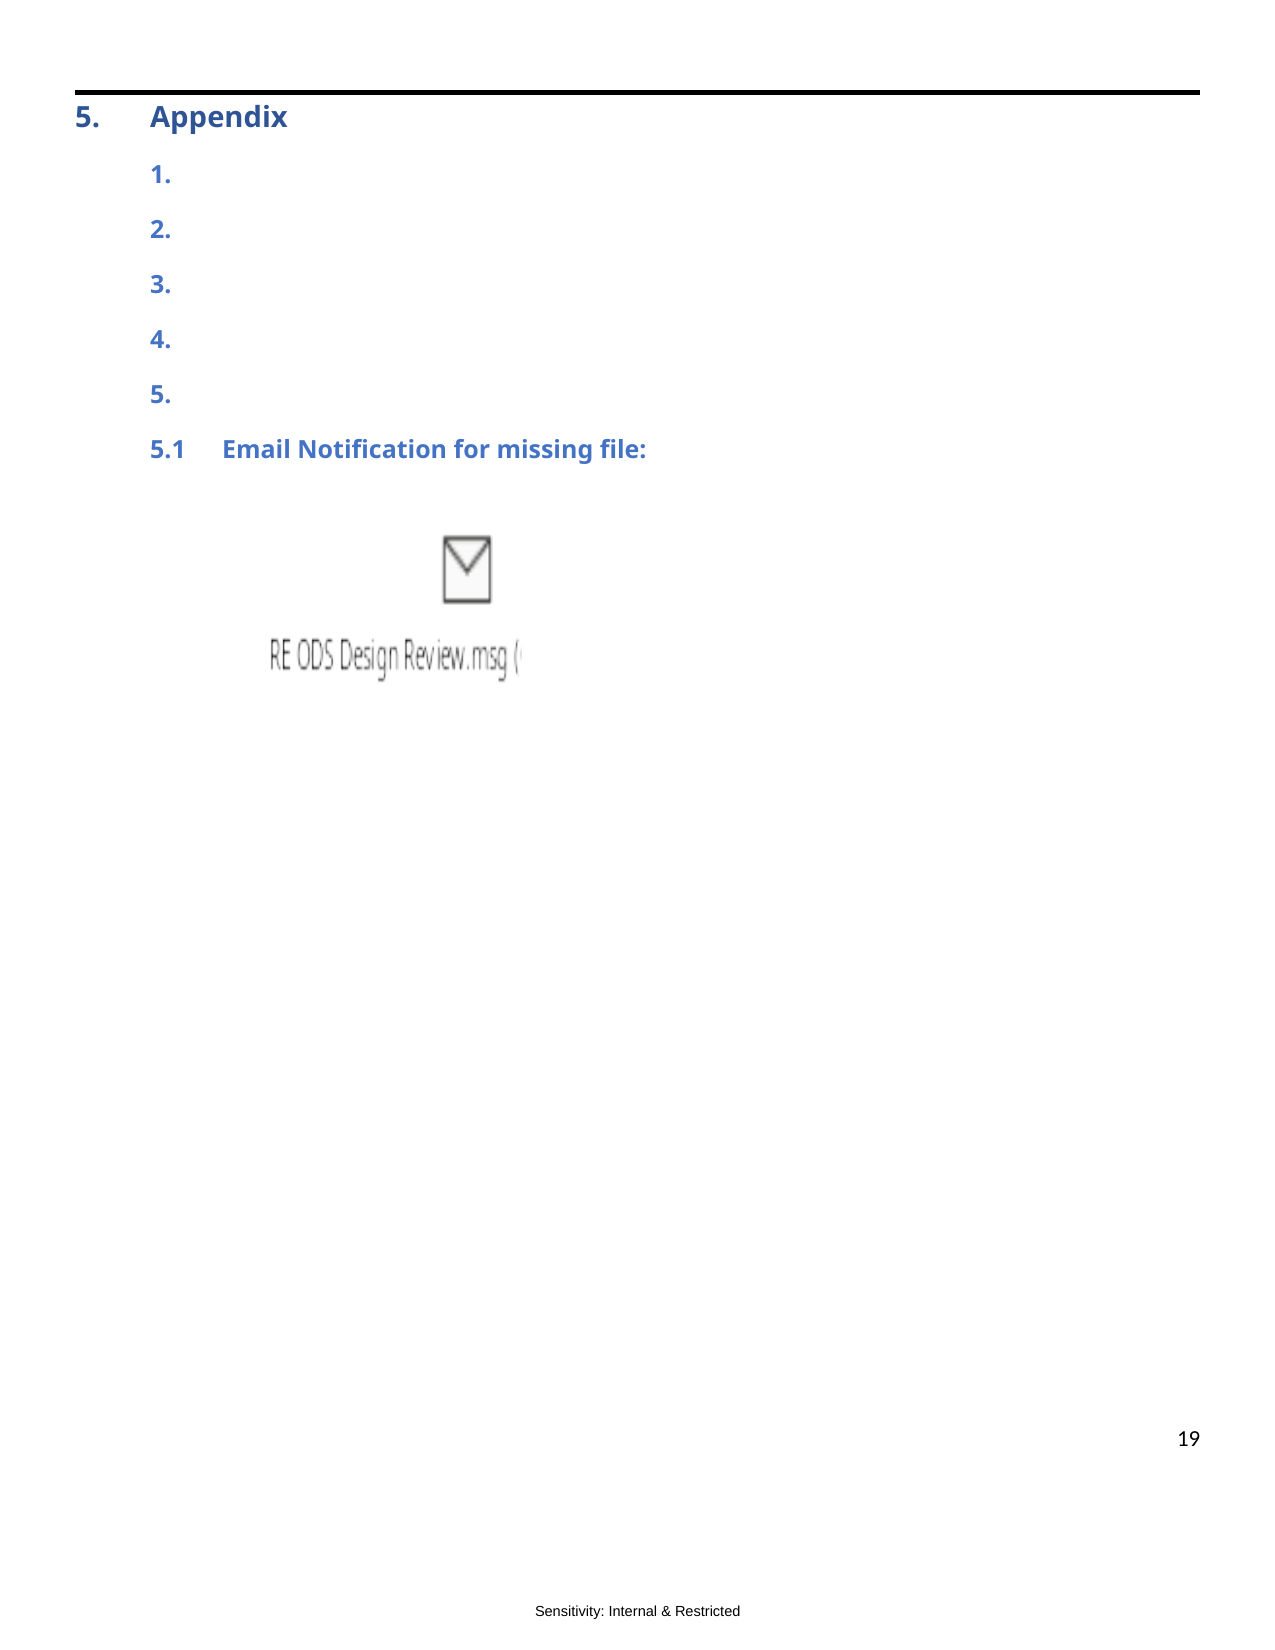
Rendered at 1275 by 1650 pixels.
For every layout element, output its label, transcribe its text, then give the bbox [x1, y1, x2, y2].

subtitle Appendix [75, 95, 1200, 136]
subtitle Email Notification for missing file: [150, 432, 1200, 466]
